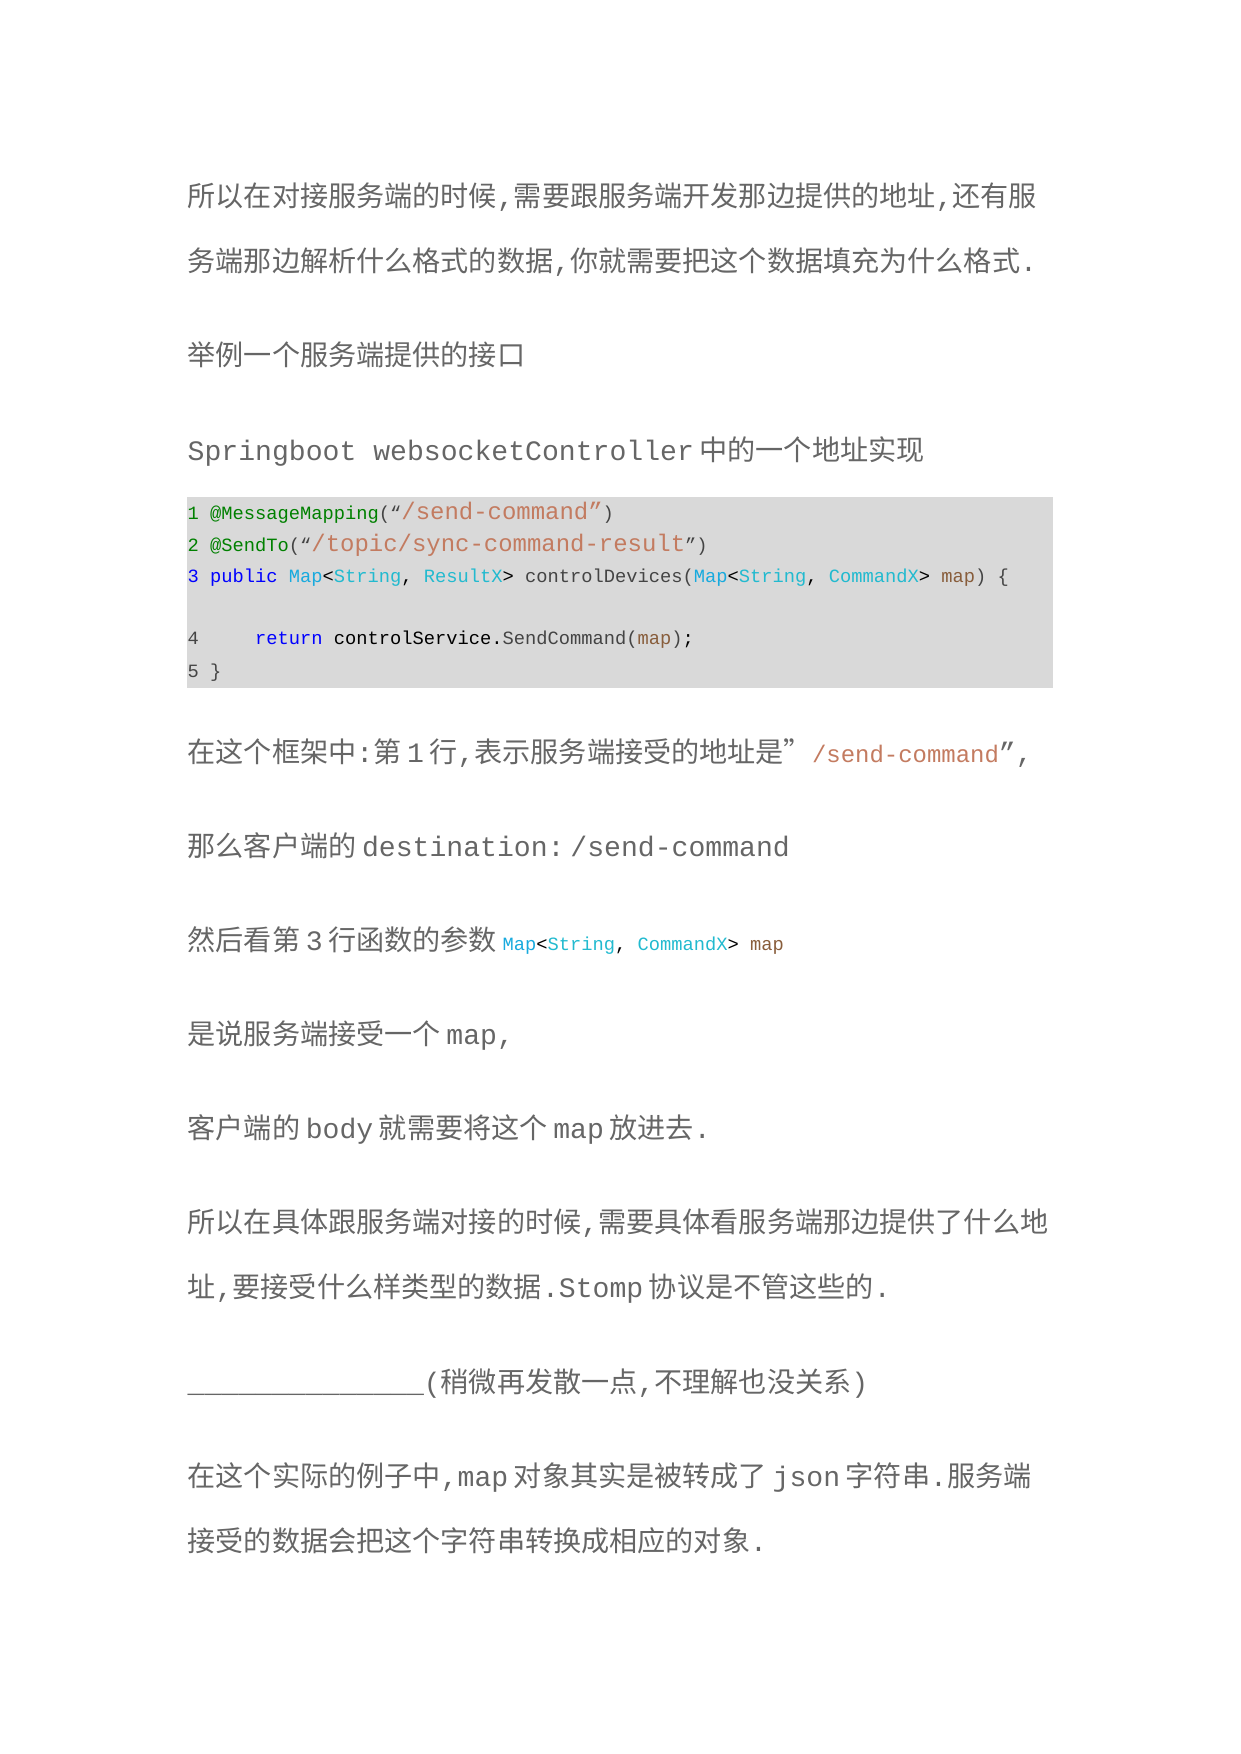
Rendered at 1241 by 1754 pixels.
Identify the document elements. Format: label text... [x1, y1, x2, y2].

text 在这个实际的例子中,map对象其实是被转成了json字符串.服务端接受的数据会把这个字符串转换成相应的对象. [187, 1442, 1053, 1572]
text 那么客户端的destination: /send-command [187, 812, 1053, 877]
text 然后看第3行函数的参数Map<String, CommandX> map [187, 906, 1053, 971]
text 在这个框架中:第1行,表示服务端接受的地址是”/send-command”, [187, 717, 1053, 782]
text 所以在具体跟服务端对接的时候,需要具体看服务端那边提供了什么地址,要接受什么样类型的数据.Stomp协议是不管这些的. [187, 1188, 1053, 1318]
text Springboot websocketController中的一个地址实现 [187, 415, 1053, 480]
text 是说服务端接受一个map, [187, 1000, 1053, 1065]
text 所以在对接服务端的时候,需要跟服务端开发那边提供的地址,还有服务端那边解析什么格式的数据,你就需要把这个数据填充为什么格式. [187, 162, 1053, 292]
text 举例一个服务端提供的接口 [187, 321, 1053, 386]
text 1 @MessageMapping(“/send-command”) 2 @SendTo(“/topic/sync-command-result”) 3 public Map<String, ResultX> controlDevices(Map<String, CommandX> map) { [187, 497, 1053, 594]
text ______________(稍微再发散一点,不理解也没关系) [187, 1347, 1053, 1412]
text 4 return controlService.SendCommand(map); 5 } [187, 623, 1053, 688]
text 客户端的body就需要将这个map放进去. [187, 1094, 1053, 1159]
